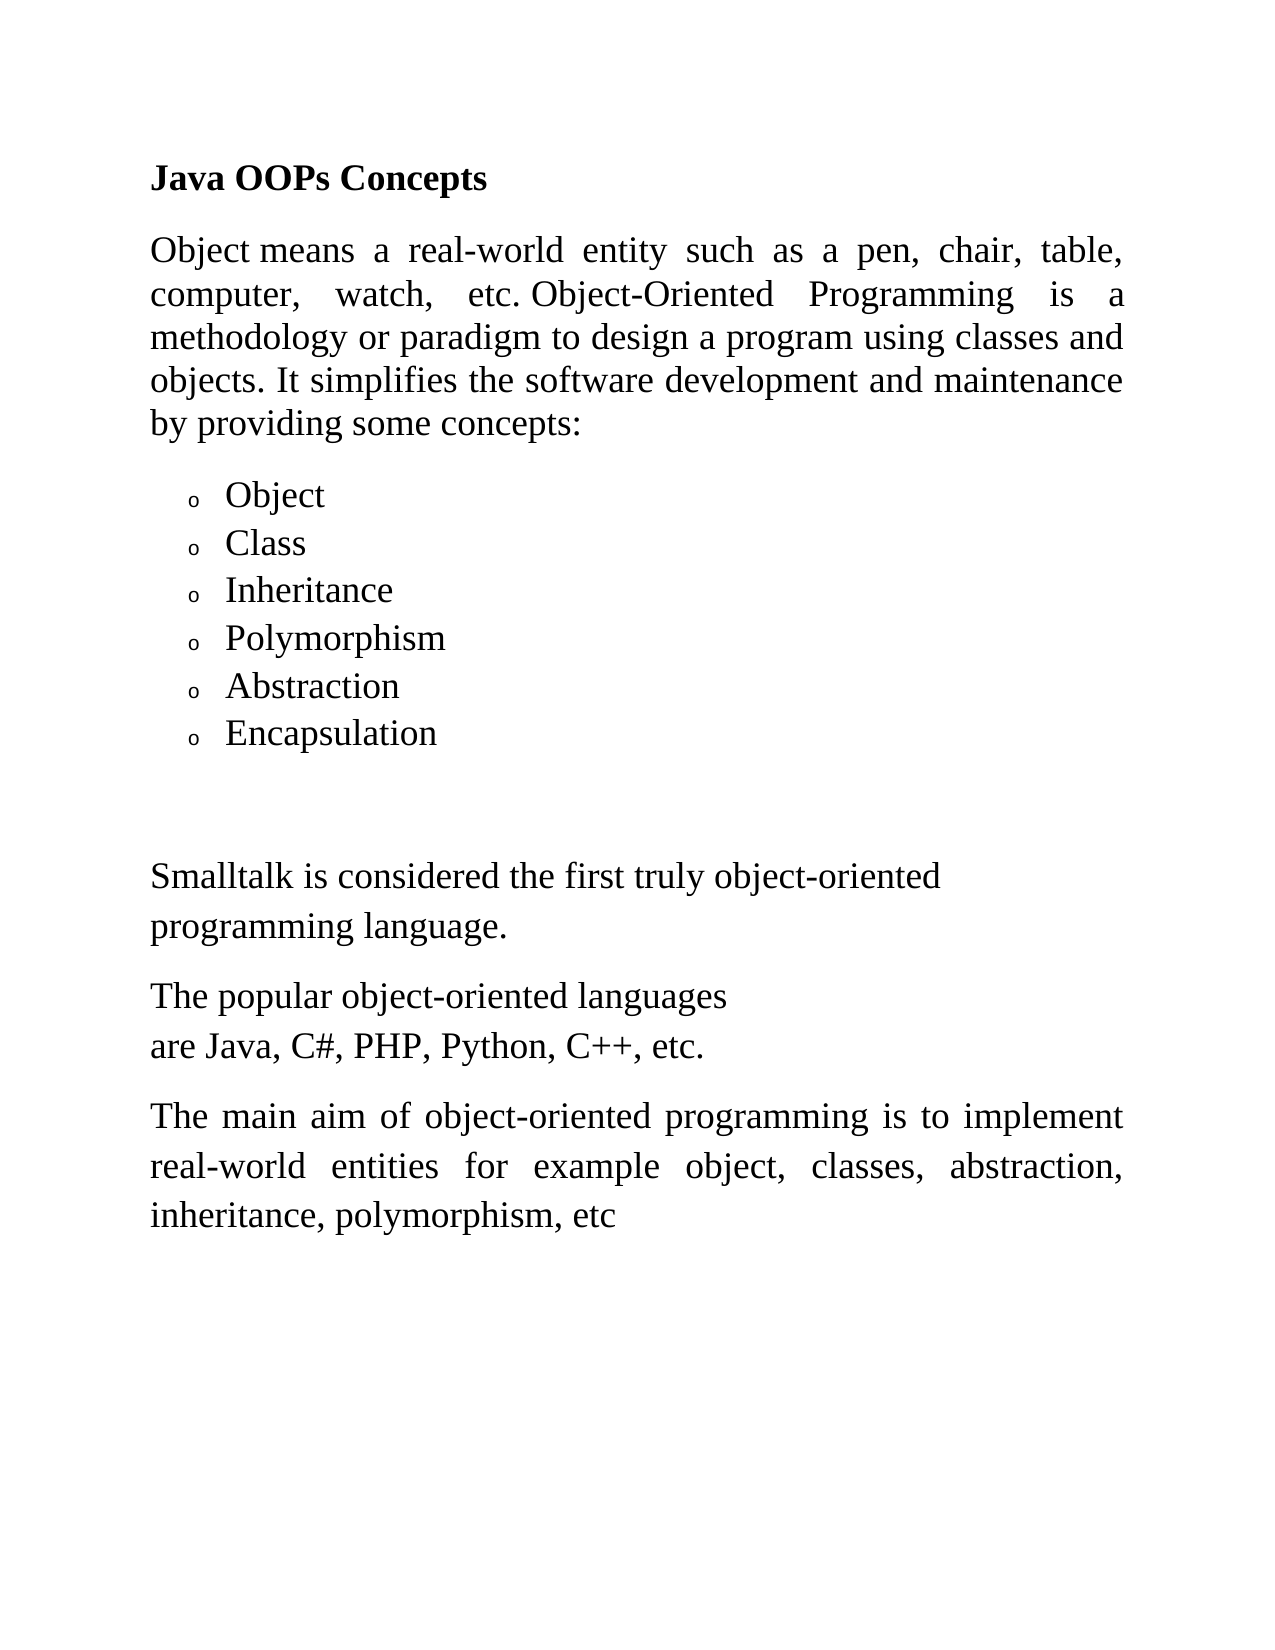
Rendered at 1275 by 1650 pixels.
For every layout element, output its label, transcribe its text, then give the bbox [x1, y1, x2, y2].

list Class [187, 520, 1125, 563]
text Smalltalk is considered the first truly object-oriented programming language. [150, 853, 1125, 946]
text The main aim of object-oriented programming is to implement real-world entities for example object, classes, abstraction, inheritance, polymorphism, etc [150, 1093, 1125, 1236]
list Abstraction [187, 663, 1125, 706]
list Object [187, 473, 1125, 516]
list Inheritance [187, 568, 1125, 611]
text Java OOPs Concepts [150, 156, 1125, 199]
list Encapsulation [187, 711, 1125, 754]
text Object means a real-world entity such as a pen, chair, table, computer, watch, etc. Object-Oriented Programming is a methodology or paradigm to design a program using classes and objects. It simplifies the software development and maintenance by providing some concepts: [150, 228, 1125, 443]
text The popular object-oriented languages are Java, C#, PHP, Python, C++, etc. [150, 973, 1125, 1066]
list Polymorphism [187, 616, 1125, 659]
